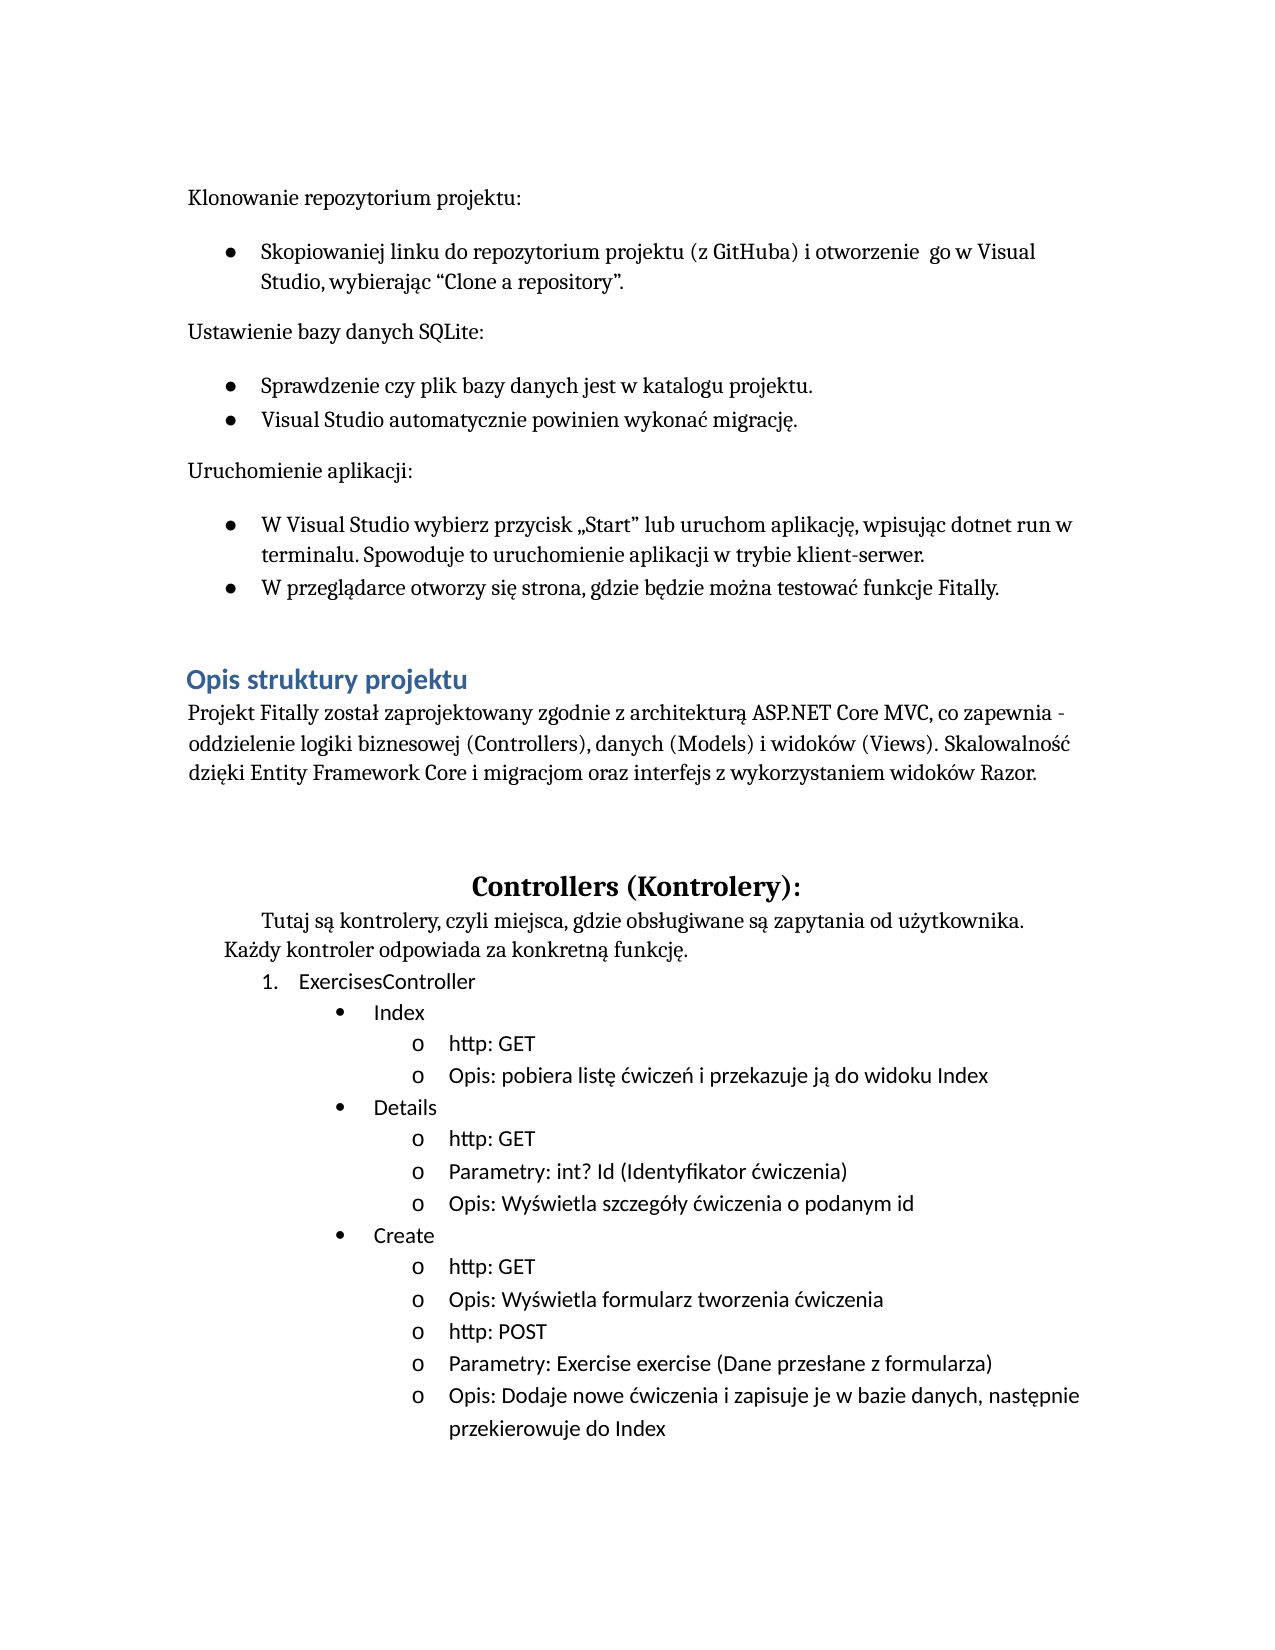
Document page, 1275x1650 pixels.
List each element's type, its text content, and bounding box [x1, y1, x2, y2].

text Controllers (Kontrolery): [187, 870, 1086, 903]
list Index [336, 998, 1086, 1026]
list http: GET [411, 1124, 1086, 1154]
list Opis: Wyświetla formularz tworzenia ćwiczenia [411, 1285, 1086, 1314]
list Visual Studio automatycznie powinien wykonać migrację. [223, 406, 1086, 433]
list http: GET [411, 1252, 1086, 1282]
subtitle Opis struktury projektu [186, 661, 1086, 697]
list Skopiowaniej linku do repozytorium projektu (z GitHuba) i otworzenie go w Visual Studio, wybierając “Clone a repository”. [223, 238, 1086, 295]
list http: GET [411, 1029, 1086, 1058]
list ExercisesController [261, 967, 1086, 995]
text Tutaj są kontrolery, czyli miejsca, gdzie obsługiwane są zapytania od użytkownika. Każdy kontroler odpowiada za konkretną funkcję. [223, 908, 1086, 963]
list Sprawdzenie czy plik bazy danych jest w katalogu projektu. [223, 372, 1086, 400]
list Opis: Wyświetla szczegóły ćwiczenia o podanym id [411, 1189, 1086, 1218]
list W przeglądarce otworzy się strona, gdzie będzie można testować funkcje Fitally. [223, 574, 1086, 601]
list W Visual Studio wybierz przycisk „Start” lub uruchom aplikację, wpisując dotnet run w terminalu. Spowoduje to uruchomienie aplikacji w trybie klient-serwer. [223, 511, 1086, 568]
text Uruchomienie aplikacji: [187, 458, 1086, 484]
text Ustawienie bazy danych SQLite: [187, 319, 1086, 345]
list Parametry: Exercise exercise (Dane przesłane z formularza) [411, 1349, 1086, 1378]
text Klonowanie repozytorium projektu: [187, 184, 1086, 211]
list Parametry: int? Id (Identyfikator ćwiczenia) [411, 1157, 1086, 1186]
list Create [336, 1221, 1086, 1249]
list Opis: Dodaje nowe ćwiczenia i zapisuje je w bazie danych, następnie przekierowuje do Index [411, 1382, 1086, 1442]
list http: POST [411, 1317, 1086, 1346]
list Opis: pobiera listę ćwiczeń i przekazuje ją do widoku Index [411, 1061, 1086, 1090]
text Projekt Fitally został zaprojektowany zgodnie z architekturą ASP.NET Core MVC, co zapewnia - oddzielenie logiki biznesowej (Controllers), danych (Models) i widoków (Views). Skalowalność dzięki Entity Framework Core i migracjom oraz interfejs z wykorzystaniem widoków Razor. [187, 699, 1086, 786]
list Details [336, 1093, 1086, 1121]
